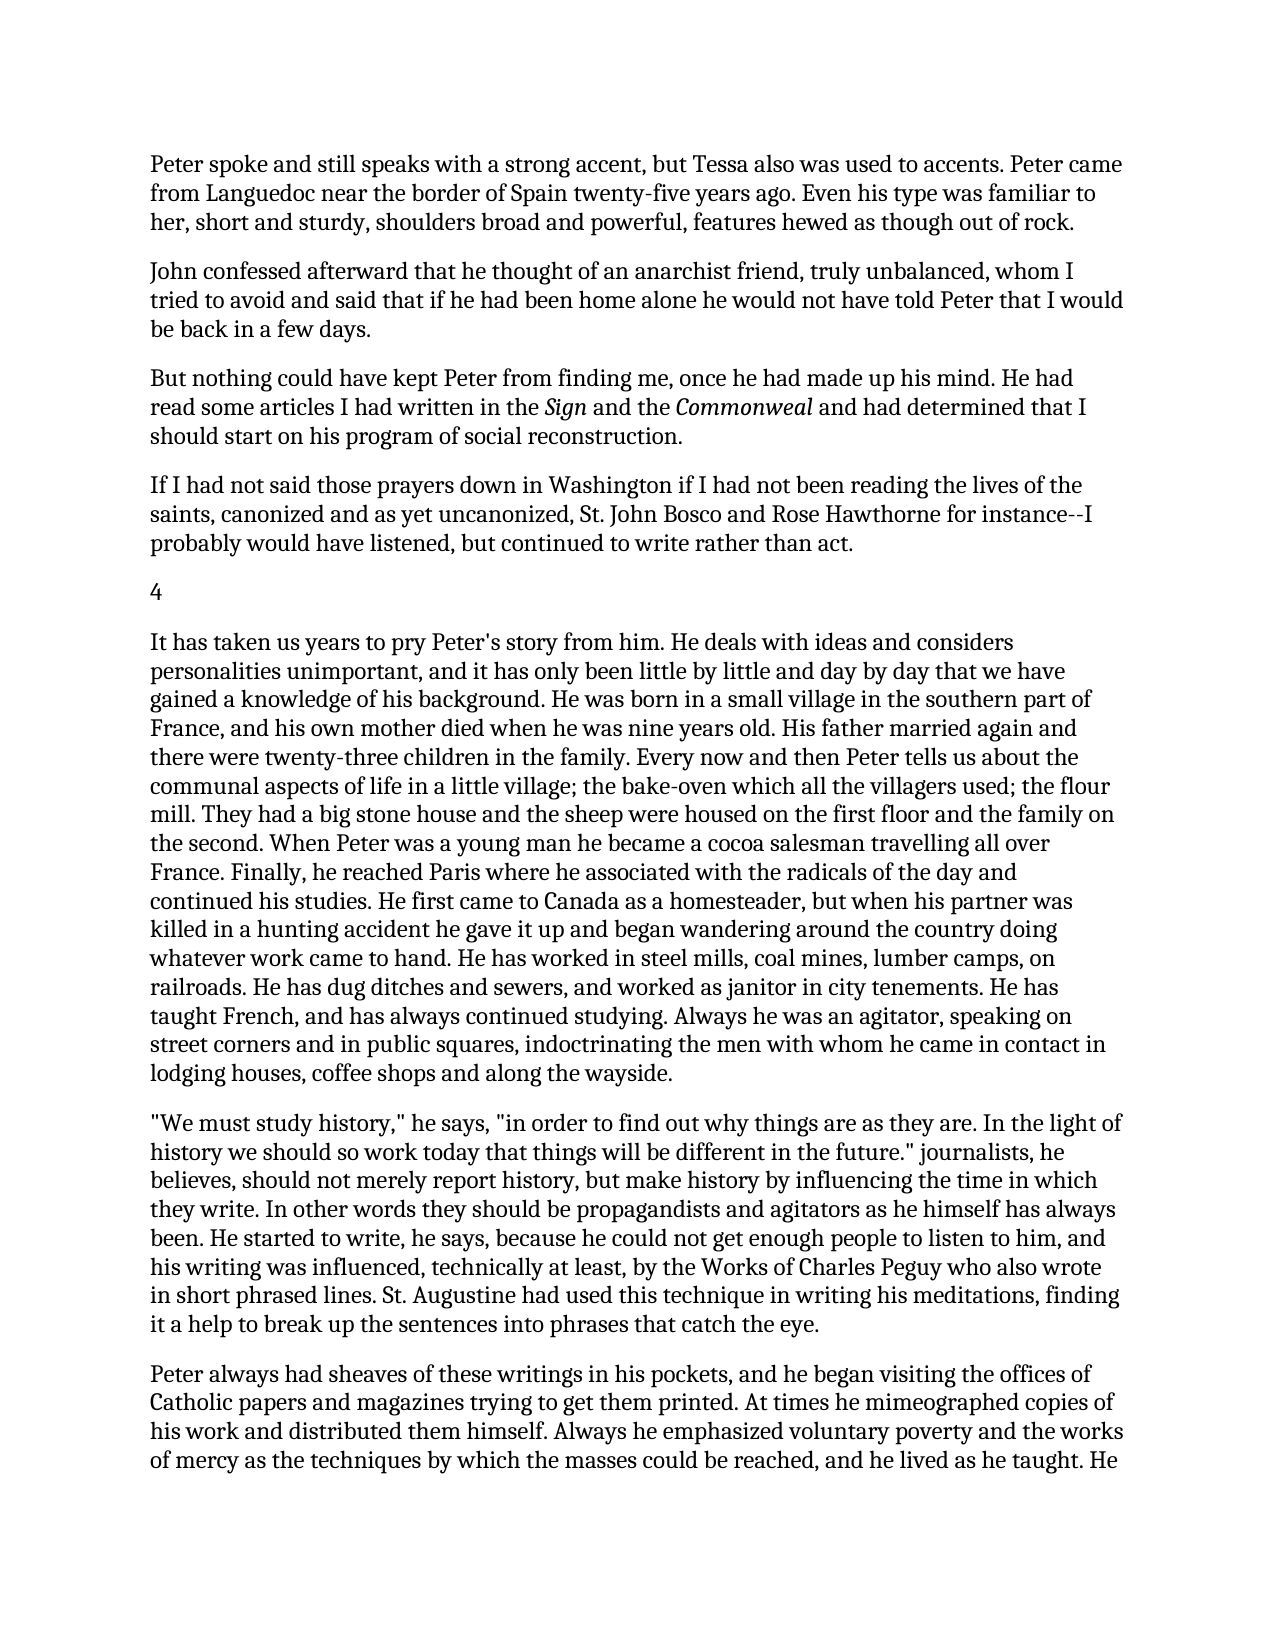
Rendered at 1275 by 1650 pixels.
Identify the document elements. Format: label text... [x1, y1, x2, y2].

text But nothing could have kept Peter from finding me, once he had made up his mind. He had read some articles I had written in the Sign and the Commonweal and had determined that I should start on his program of social reconstruction. [150, 364, 1125, 450]
text John confessed afterward that he thought of an anarchist friend, truly unbalanced, whom I tried to avoid and said that if he had been home alone he would not have told Peter that I would be back in a few days. [150, 257, 1125, 343]
text 4 [150, 578, 1125, 607]
text If I had not said those prayers down in Washington if I had not been reading the lives of the saints, canonized and as yet uncanonized, St. John Bosco and Rose Hawthorne for instance--I probably would have listened, but continued to write rather than act. [150, 471, 1125, 557]
text "We must study history," he says, "in order to find out why things are as they are. In the light of history we should so work today that things will be different in the future." journalists, he believes, should not merely report history, but make history by influencing the time in which they write. In other words they should be propagandists and agitators as he himself has always been. He started to write, he says, because he could not get enough people to listen to him, and his writing was influenced, technically at least, by the Works of Charles Peguy who also wrote in short phrased lines. St. Augustine had used this technique in writing his meditations, finding it a help to break up the sentences into phrases that catch the eye. [150, 1109, 1125, 1339]
text It has taken us years to pry Peter's story from him. He deals with ideas and considers personalities unimportant, and it has only been little by little and day by day that we have gained a knowledge of his background. He was born in a small village in the southern part of France, and his own mother died when he was nine years old. His father married again and there were twenty-three children in the family. Every now and then Peter tells us about the communal aspects of life in a little village; the bake-oven which all the villagers used; the flour mill. They had a big stone house and the sheep were housed on the first floor and the family on the second. When Peter was a young man he became a cocoa salesman travelling all over France. Finally, he reached Paris where he associated with the radicals of the day and continued his studies. He first came to Canada as a homesteader, but when his partner was killed in a hunting accident he gave it up and began wandering around the country doing whatever work came to hand. He has worked in steel mills, coal mines, lumber camps, on railroads. He has dug ditches and sewers, and worked as janitor in city tenements. He has taught French, and has always continued studying. Always he was an agitator, speaking on street corners and in public squares, indoctrinating the men with whom he came in contact in lodging houses, coffee shops and along the wayside. [150, 628, 1125, 1088]
